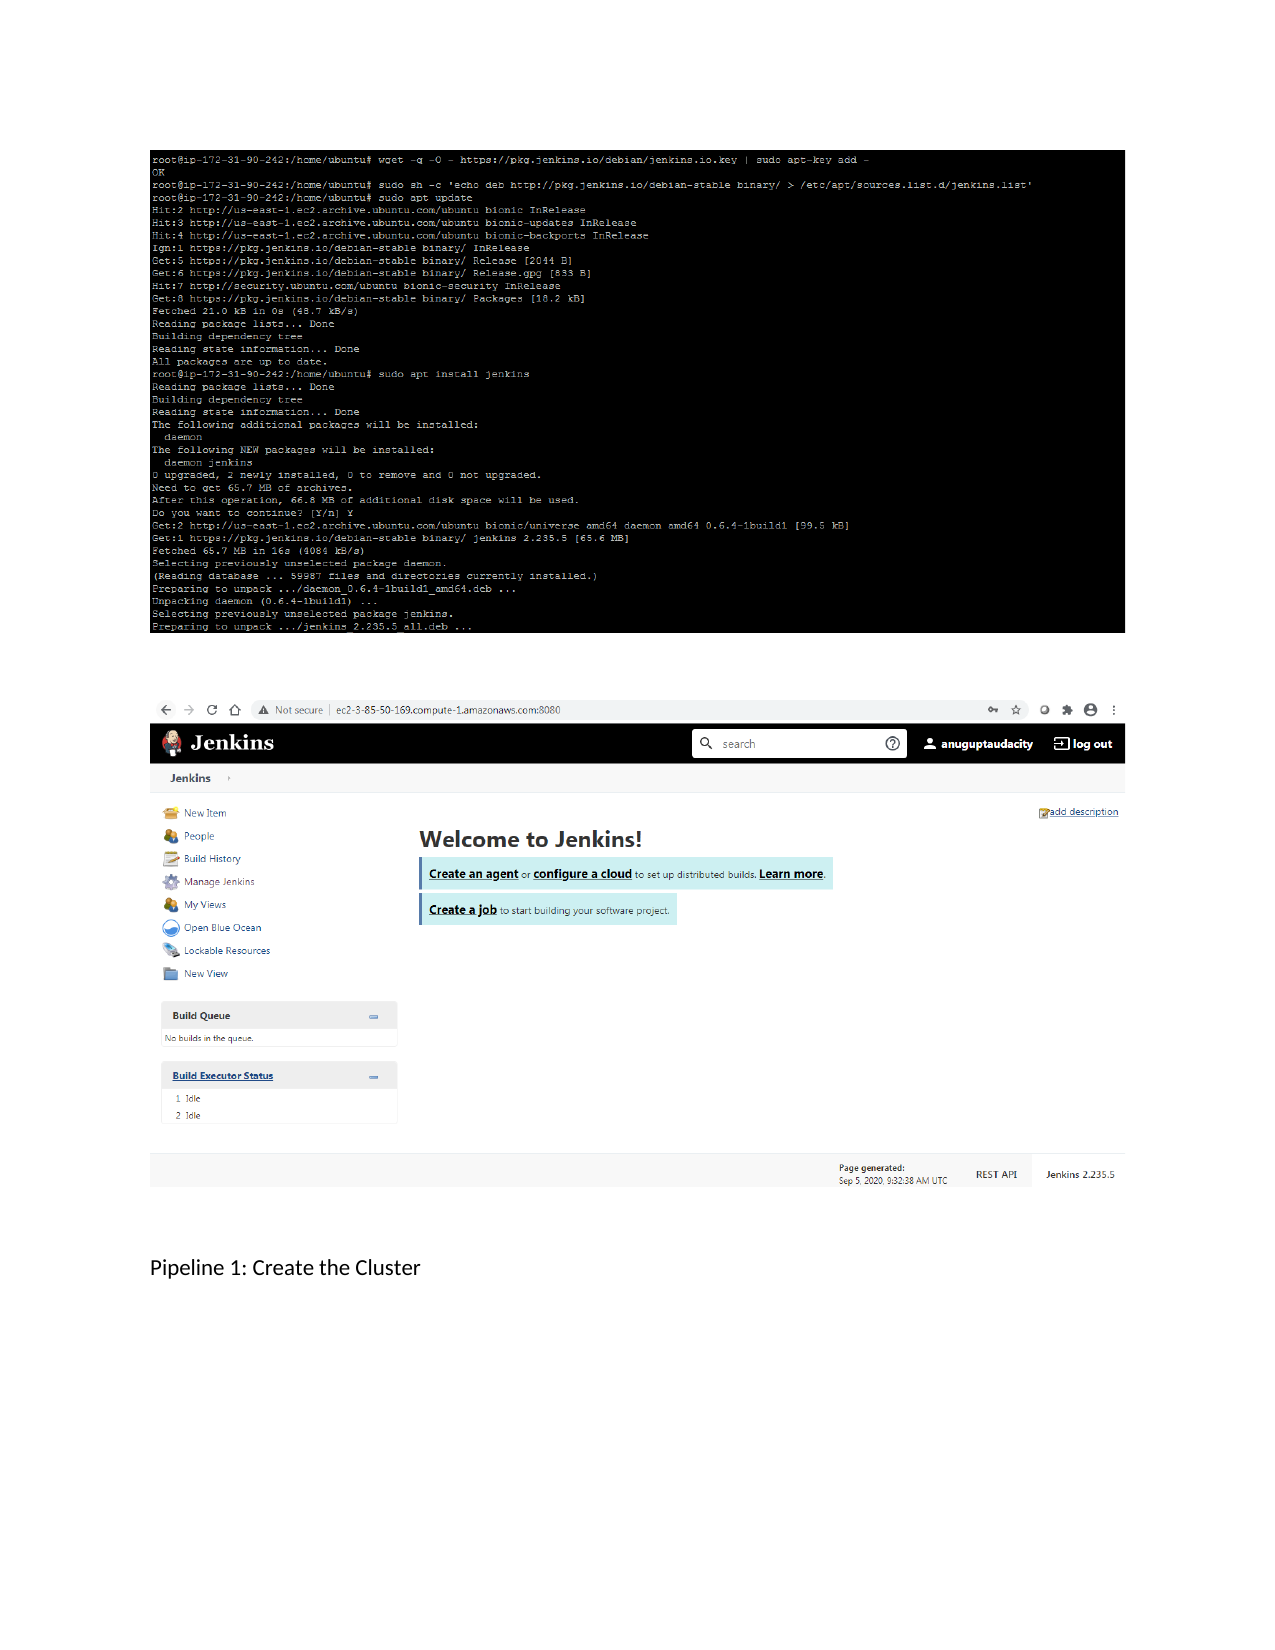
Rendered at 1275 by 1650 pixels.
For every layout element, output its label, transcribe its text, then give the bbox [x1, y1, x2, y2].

text Pipeline 1: Create the Cluster [150, 1253, 1125, 1281]
picture [150, 150, 1125, 633]
picture [150, 698, 1125, 1187]
